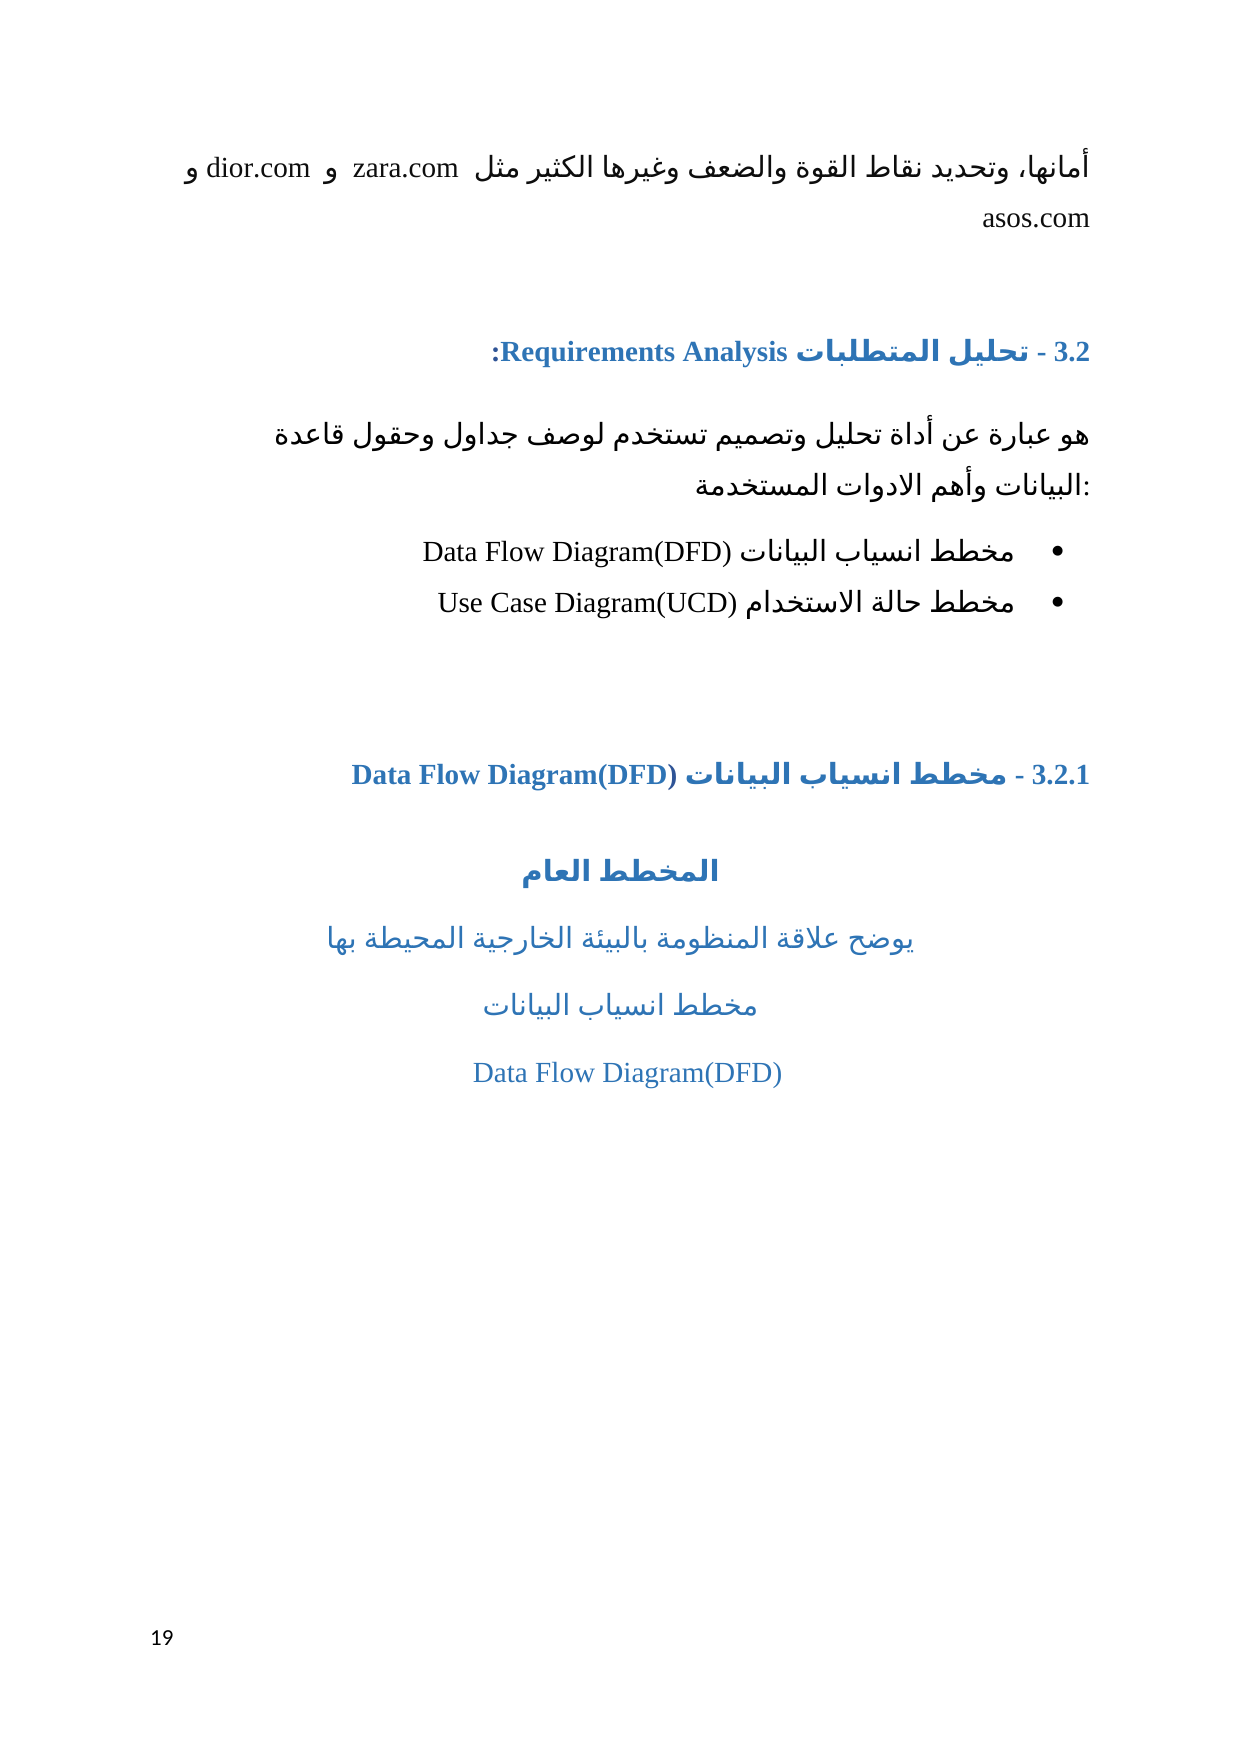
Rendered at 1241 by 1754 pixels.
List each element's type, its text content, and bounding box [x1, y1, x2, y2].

list مخطط انسياب البيانات Data Flow Diagram(DFD) [150, 534, 1053, 568]
text Data Flow Diagram(DFD) [150, 1055, 1090, 1089]
text المخطط العام [150, 854, 1090, 888]
text يوضح علاقة المنظومة بالبيئة الخارجية المحيطة بها [150, 921, 1090, 955]
text مخطط انسياب البيانات [150, 988, 1090, 1022]
subtitle 3.2.1 - مخطط انسياب البيانات (Data Flow Diagram(DFD [150, 757, 1090, 790]
subtitle 3.2 - تحليل المتطلبات Requirements Analysis: [150, 334, 1090, 368]
text هو عبارة عن أداة تحليل وتصميم تستخدم لوصف جداول وحقول قاعدة البيانات وأهم الادوات المستخدمة: [150, 417, 1090, 501]
list مخطط حالة الاستخدام Use Case Diagram(UCD) [150, 585, 1053, 619]
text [150, 150, 1090, 234]
